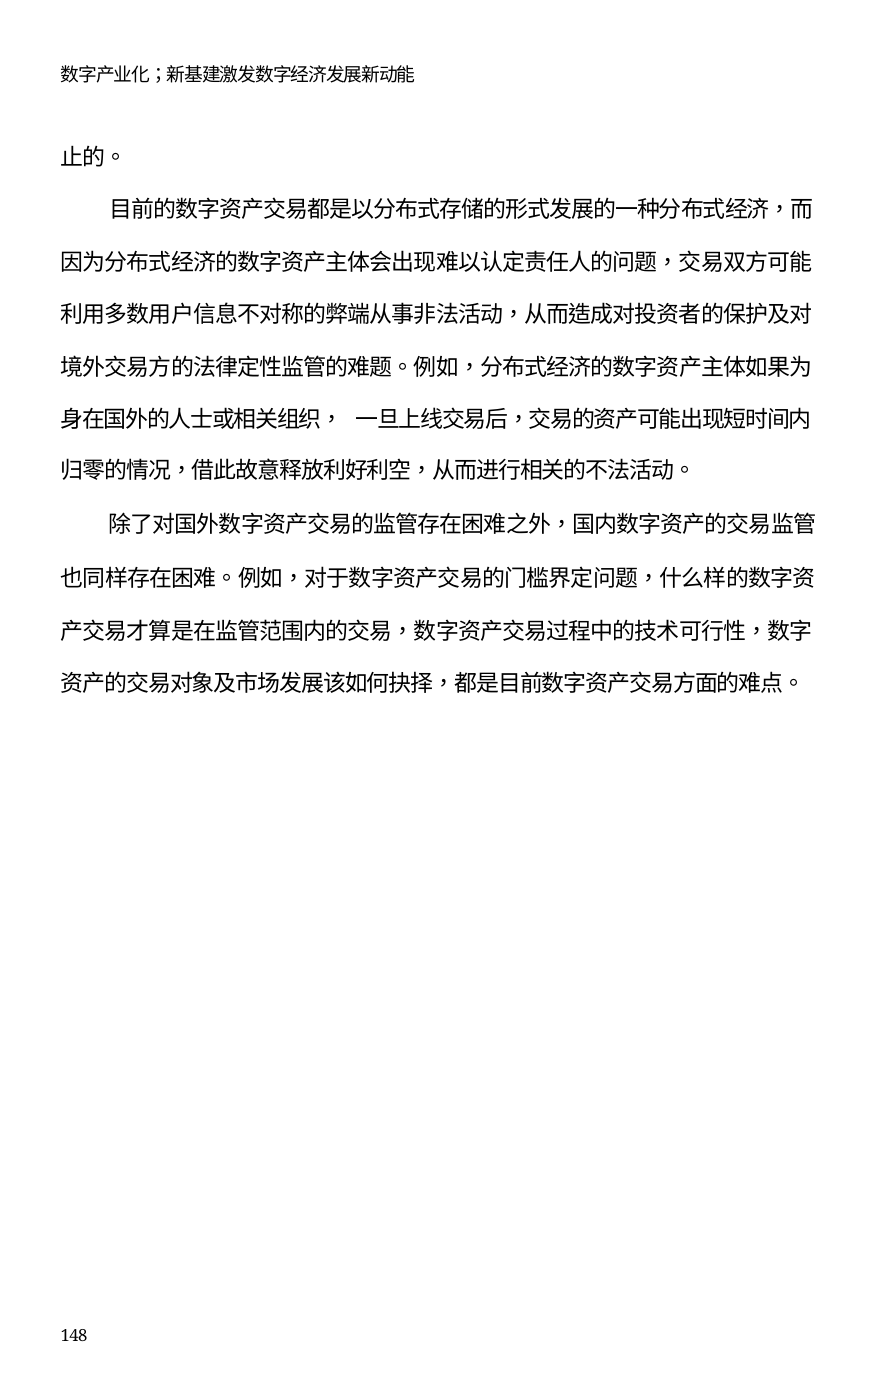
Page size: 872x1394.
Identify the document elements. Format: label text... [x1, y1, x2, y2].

text 数字产业化；新基建激发数字经济发展新动能 [60, 63, 817, 86]
text 止的。 [60, 142, 817, 171]
text 资产的交易对象及市场发展该如何抉择，都是目前数字资产交易方面的难点。 [60, 668, 817, 697]
text 除了对国外数字资产交易的监管存在困难之外，国内数字资产的交易监管 也同样存在困难。例如，对于数字资产交易的门槛界定问题，什么样的数字资 产交易才算是在监管范围内的交易，数字资产交易过程中的技术可行性，数字 [60, 508, 817, 646]
text 目前的数字资产交易都是以分布式存储的形式发展的一种分布式经济，而 因为分布式经济的数字资产主体会出现难以认定责任人的问题，交易双方可能 利用多数用户信息不对称的弊端从事非法活动，从而造成对投资者的保护及对 境外交易方的法律定性监管的难题。例如，分布式经济的数字资产主体如果为 身在国外的人士或相关组织， 一旦上线交易后，交易的资产可能出现短时间内 [60, 193, 815, 434]
text 归零的情况，借此故意释放利好利空，从而进行相关的不法活动。 [60, 456, 817, 484]
